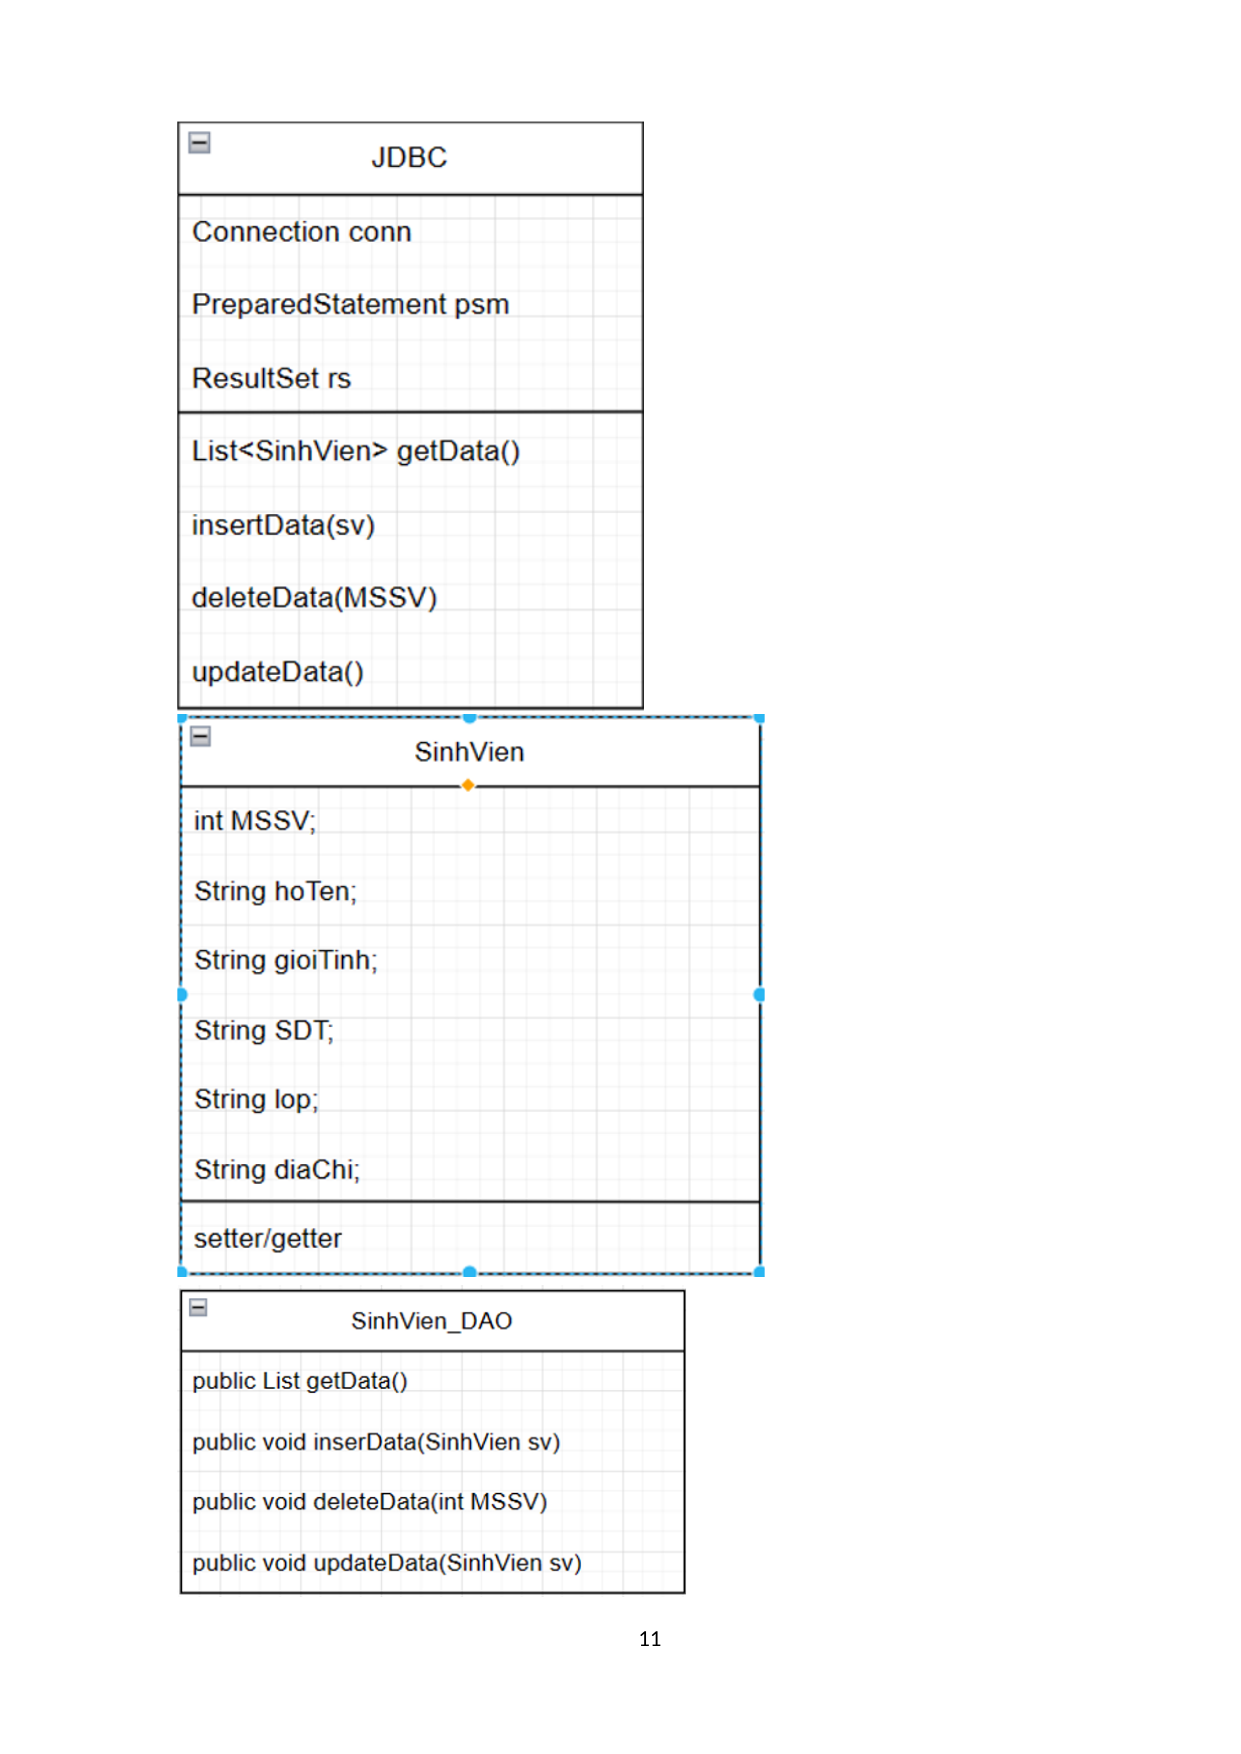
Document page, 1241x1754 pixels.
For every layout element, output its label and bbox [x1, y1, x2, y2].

picture [177, 714, 765, 1277]
picture [177, 1285, 687, 1597]
picture [177, 118, 644, 713]
